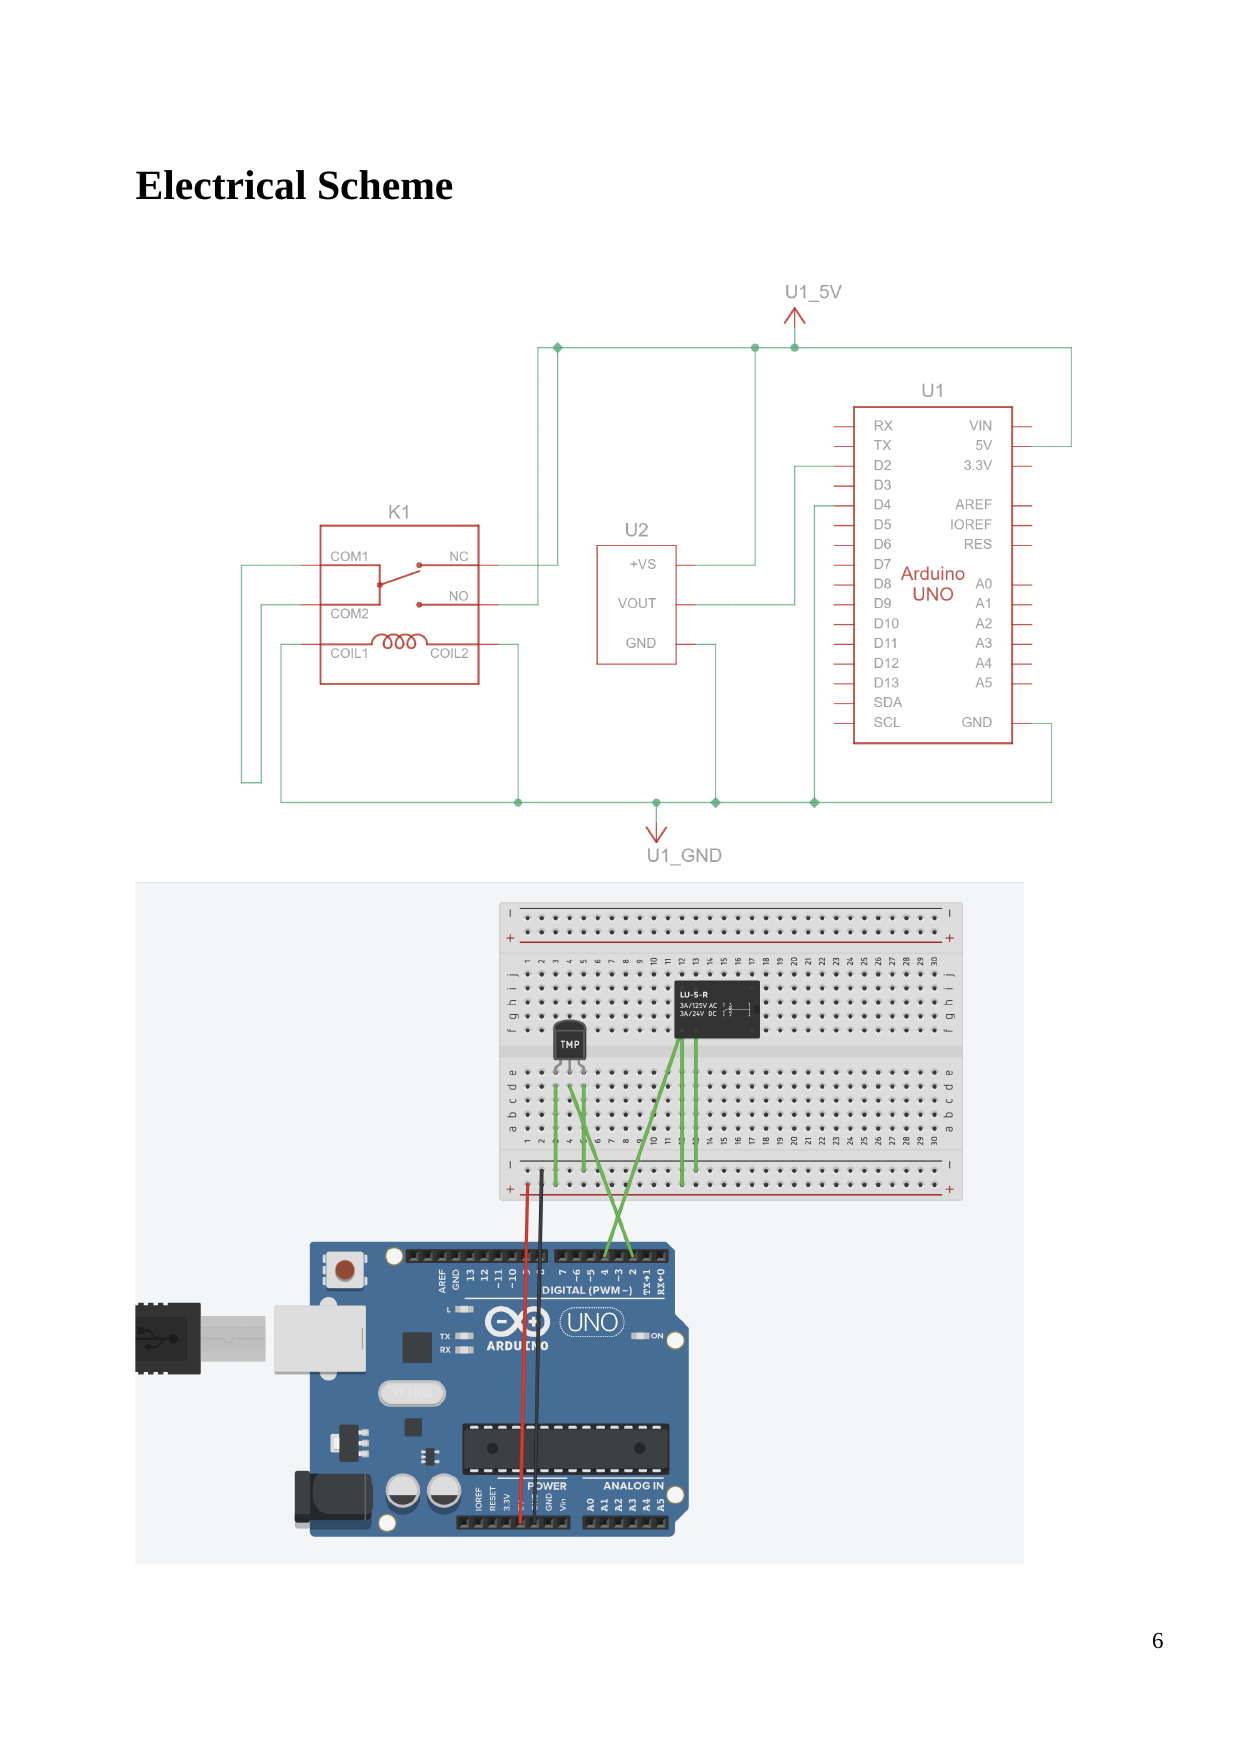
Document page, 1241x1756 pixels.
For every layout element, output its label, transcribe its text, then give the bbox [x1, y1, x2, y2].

picture [135, 283, 1164, 870]
picture [135, 882, 1024, 1564]
subtitle Electrical Scheme [135, 160, 1163, 208]
